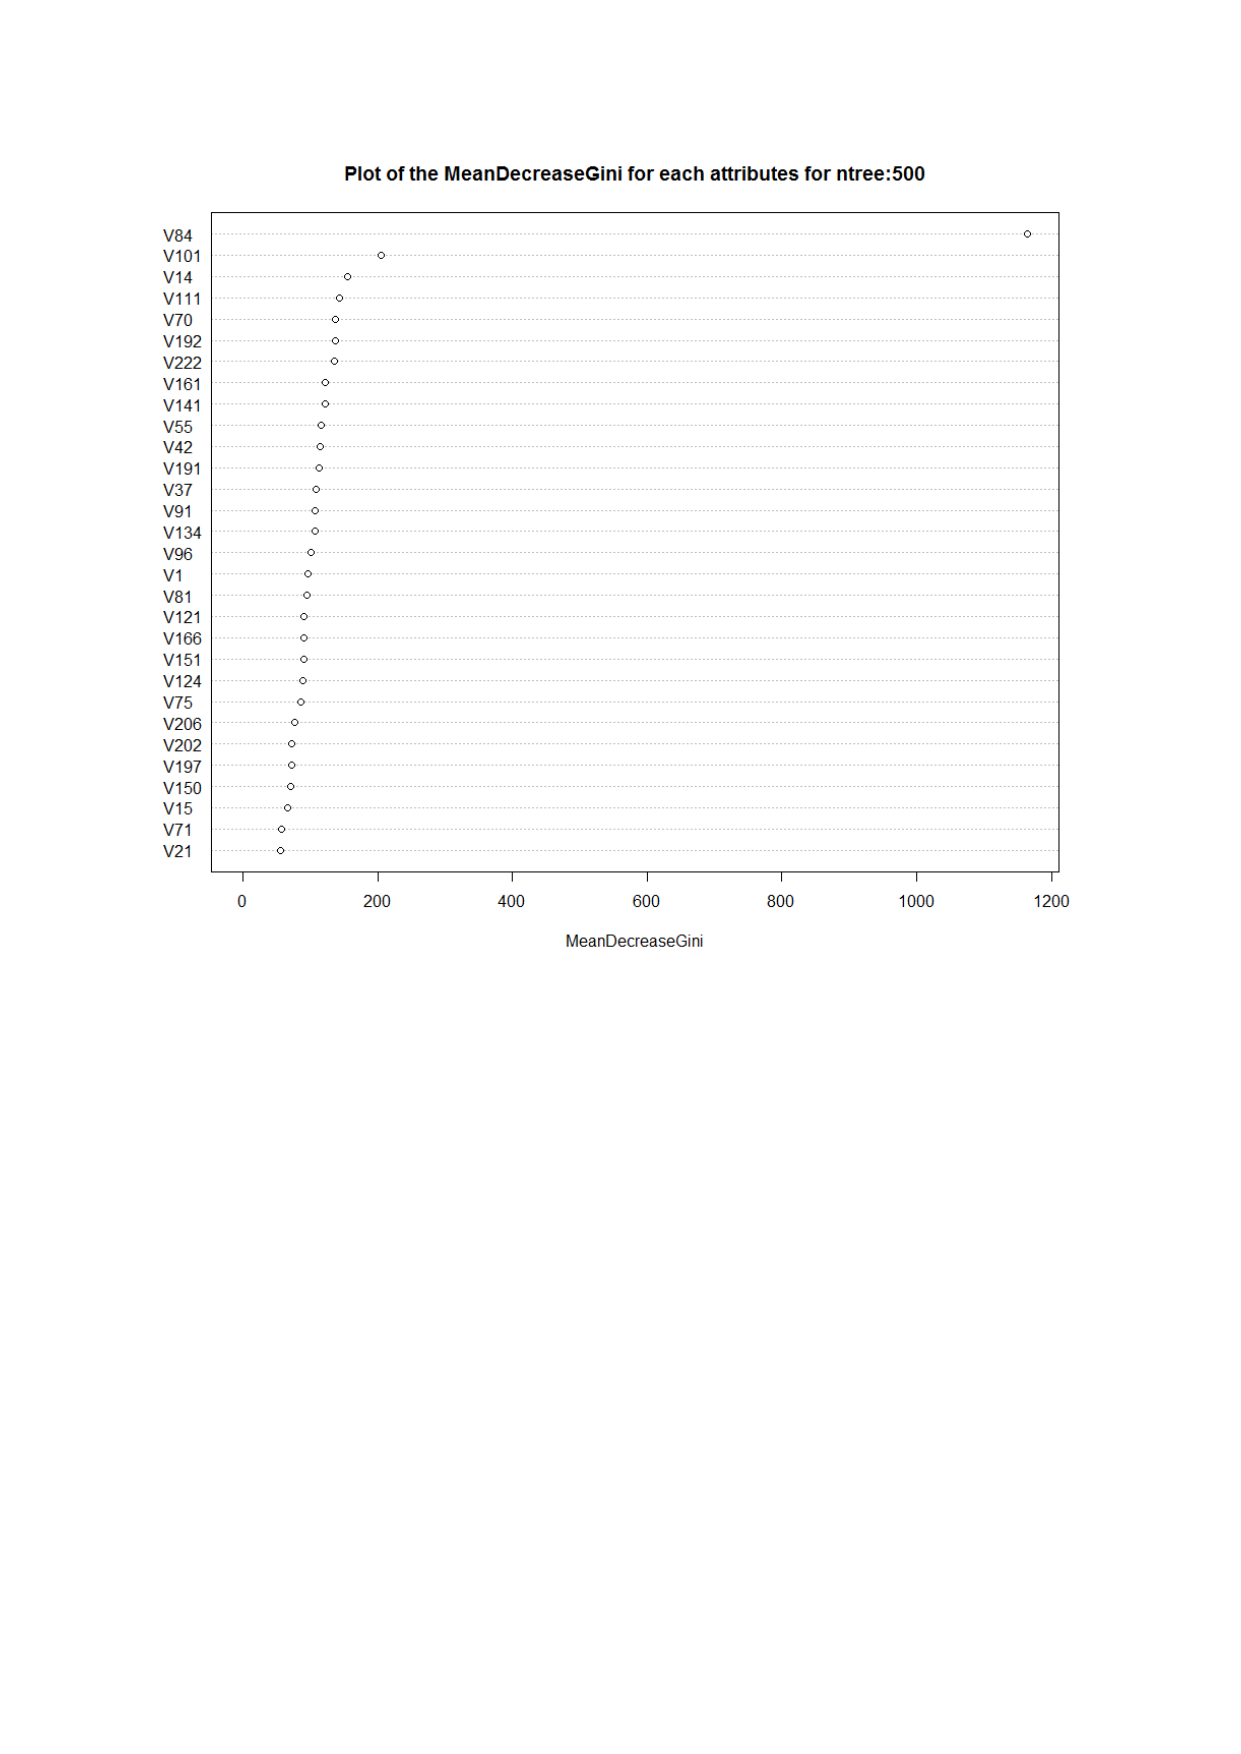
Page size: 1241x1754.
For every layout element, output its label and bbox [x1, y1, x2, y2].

picture [150, 150, 1091, 961]
